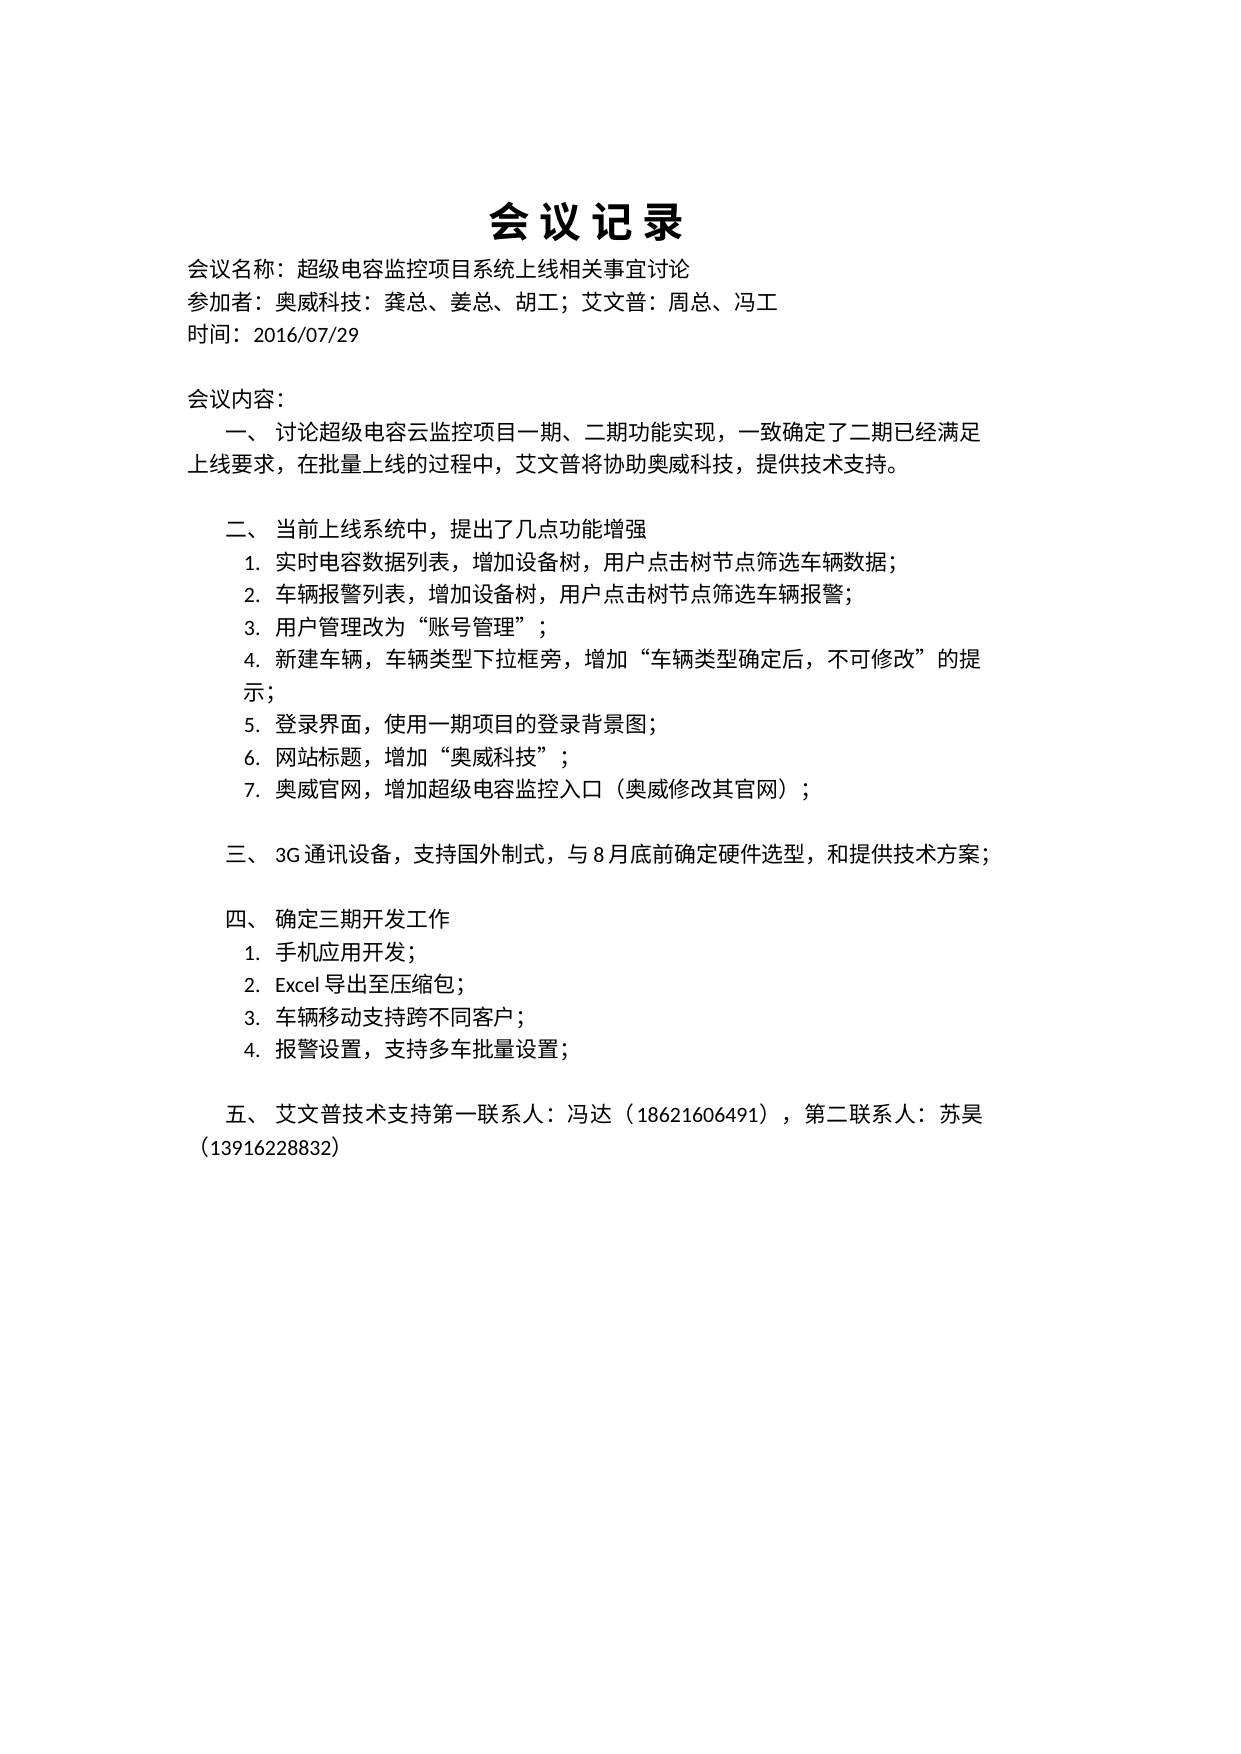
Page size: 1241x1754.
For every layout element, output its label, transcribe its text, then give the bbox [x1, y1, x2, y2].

text 会议名称：超级电容监控项目系统上线相关事宜讨论 [187, 252, 984, 284]
list 3G通讯设备，支持国外制式，与8月底前确定硬件选型，和提供技术方案； [187, 837, 984, 869]
list 实时电容数据列表，增加设备树，用户点击树节点筛选车辆数据； [244, 544, 984, 577]
list 奥威官网，增加超级电容监控入口（奥威修改其官网）； [244, 772, 984, 804]
list 新建车辆，车辆类型下拉框旁，增加“车辆类型确定后，不可修改”的提示； [244, 642, 984, 707]
list Excel导出至压缩包； [244, 967, 984, 999]
list 车辆报警列表，增加设备树，用户点击树节点筛选车辆报警； [244, 577, 984, 609]
text 参加者：奥威科技：龚总、姜总、胡工；艾文普：周总、冯工 [187, 284, 984, 317]
list 报警设置，支持多车批量设置； [244, 1032, 984, 1064]
list 登录界面，使用一期项目的登录背景图； [244, 707, 984, 739]
list 车辆移动支持跨不同客户； [244, 999, 984, 1032]
list 艾文普技术支持第一联系人：冯达（18621606491），第二联系人：苏昊（13916228832） [187, 1097, 984, 1162]
list 用户管理改为“账号管理”； [244, 609, 984, 642]
list 讨论超级电容云监控项目一期、二期功能实现，一致确定了二期已经满足上线要求，在批量上线的过程中，艾文普将协助奥威科技，提供技术支持。 [187, 414, 984, 479]
text 时间：2016/07/29 [187, 317, 984, 349]
list 当前上线系统中，提出了几点功能增强 [187, 512, 984, 544]
list 网站标题，增加“奥威科技”； [244, 739, 984, 772]
list 确定三期开发工作 [187, 902, 984, 934]
text 会 议 记 录 [187, 187, 984, 252]
text 会议内容： [187, 382, 984, 414]
list 手机应用开发； [244, 934, 984, 967]
